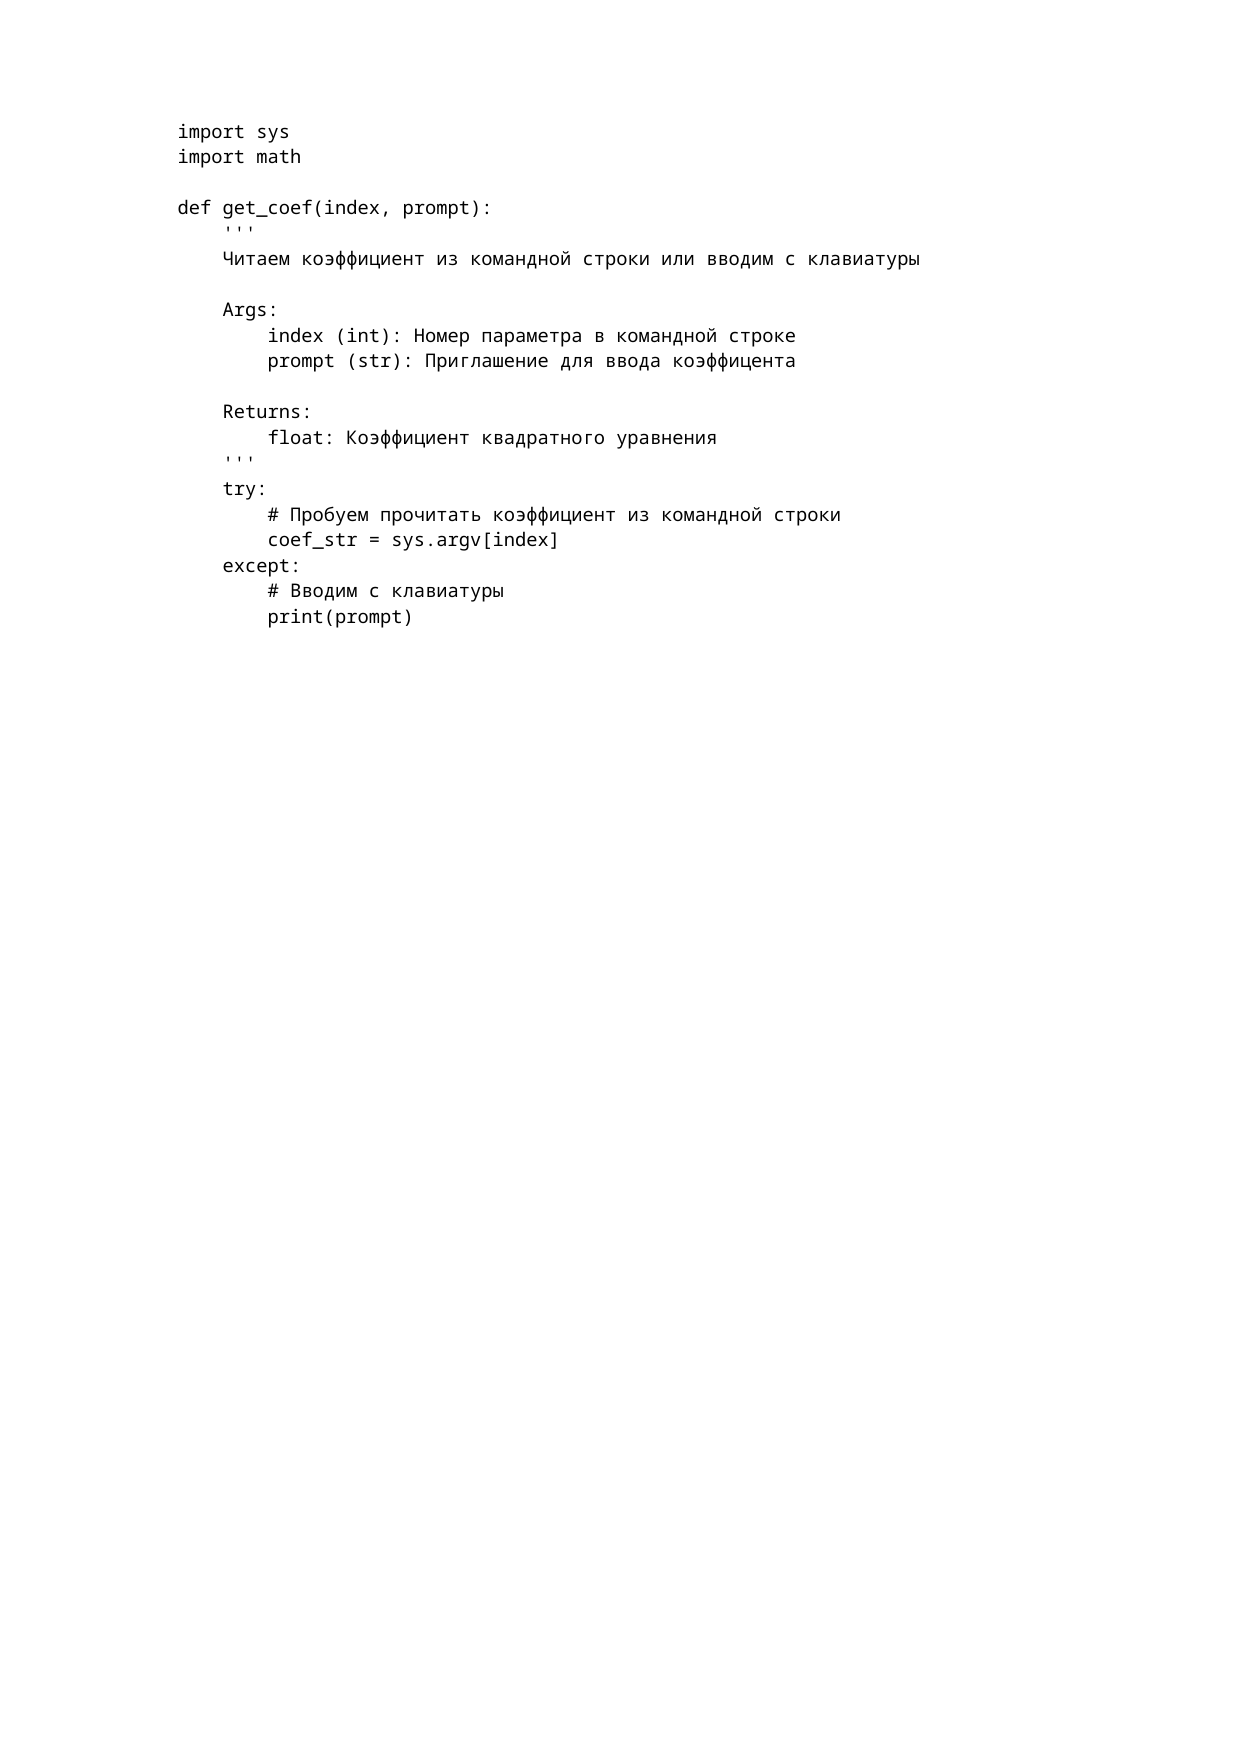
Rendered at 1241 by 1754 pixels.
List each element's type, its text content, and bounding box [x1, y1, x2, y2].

subtitle prompt (str): Приглашение для ввода коэффицента [177, 348, 1152, 373]
subtitle ''' [177, 220, 1152, 246]
subtitle try: [177, 475, 1152, 501]
subtitle print(prompt) [177, 603, 1152, 628]
subtitle ''' [177, 450, 1152, 475]
subtitle coef_str = sys.argv[index] [177, 526, 1152, 552]
subtitle import sys [177, 118, 1152, 144]
subtitle Читаем коэффициент из командной строки или вводим с клавиатуры [177, 246, 1152, 271]
subtitle Args: [177, 297, 1152, 322]
subtitle index (int): Номер параметра в командной строке [177, 322, 1152, 348]
subtitle float: Коэффициент квадратного уравнения [177, 424, 1152, 450]
subtitle # Вводим с клавиатуры [177, 577, 1152, 603]
subtitle import math [177, 144, 1152, 169]
subtitle Returns: [177, 399, 1152, 424]
subtitle except: [177, 552, 1152, 577]
subtitle # Пробуем прочитать коэффициент из командной строки [177, 501, 1152, 526]
subtitle def get_coef(index, prompt): [177, 195, 1152, 220]
